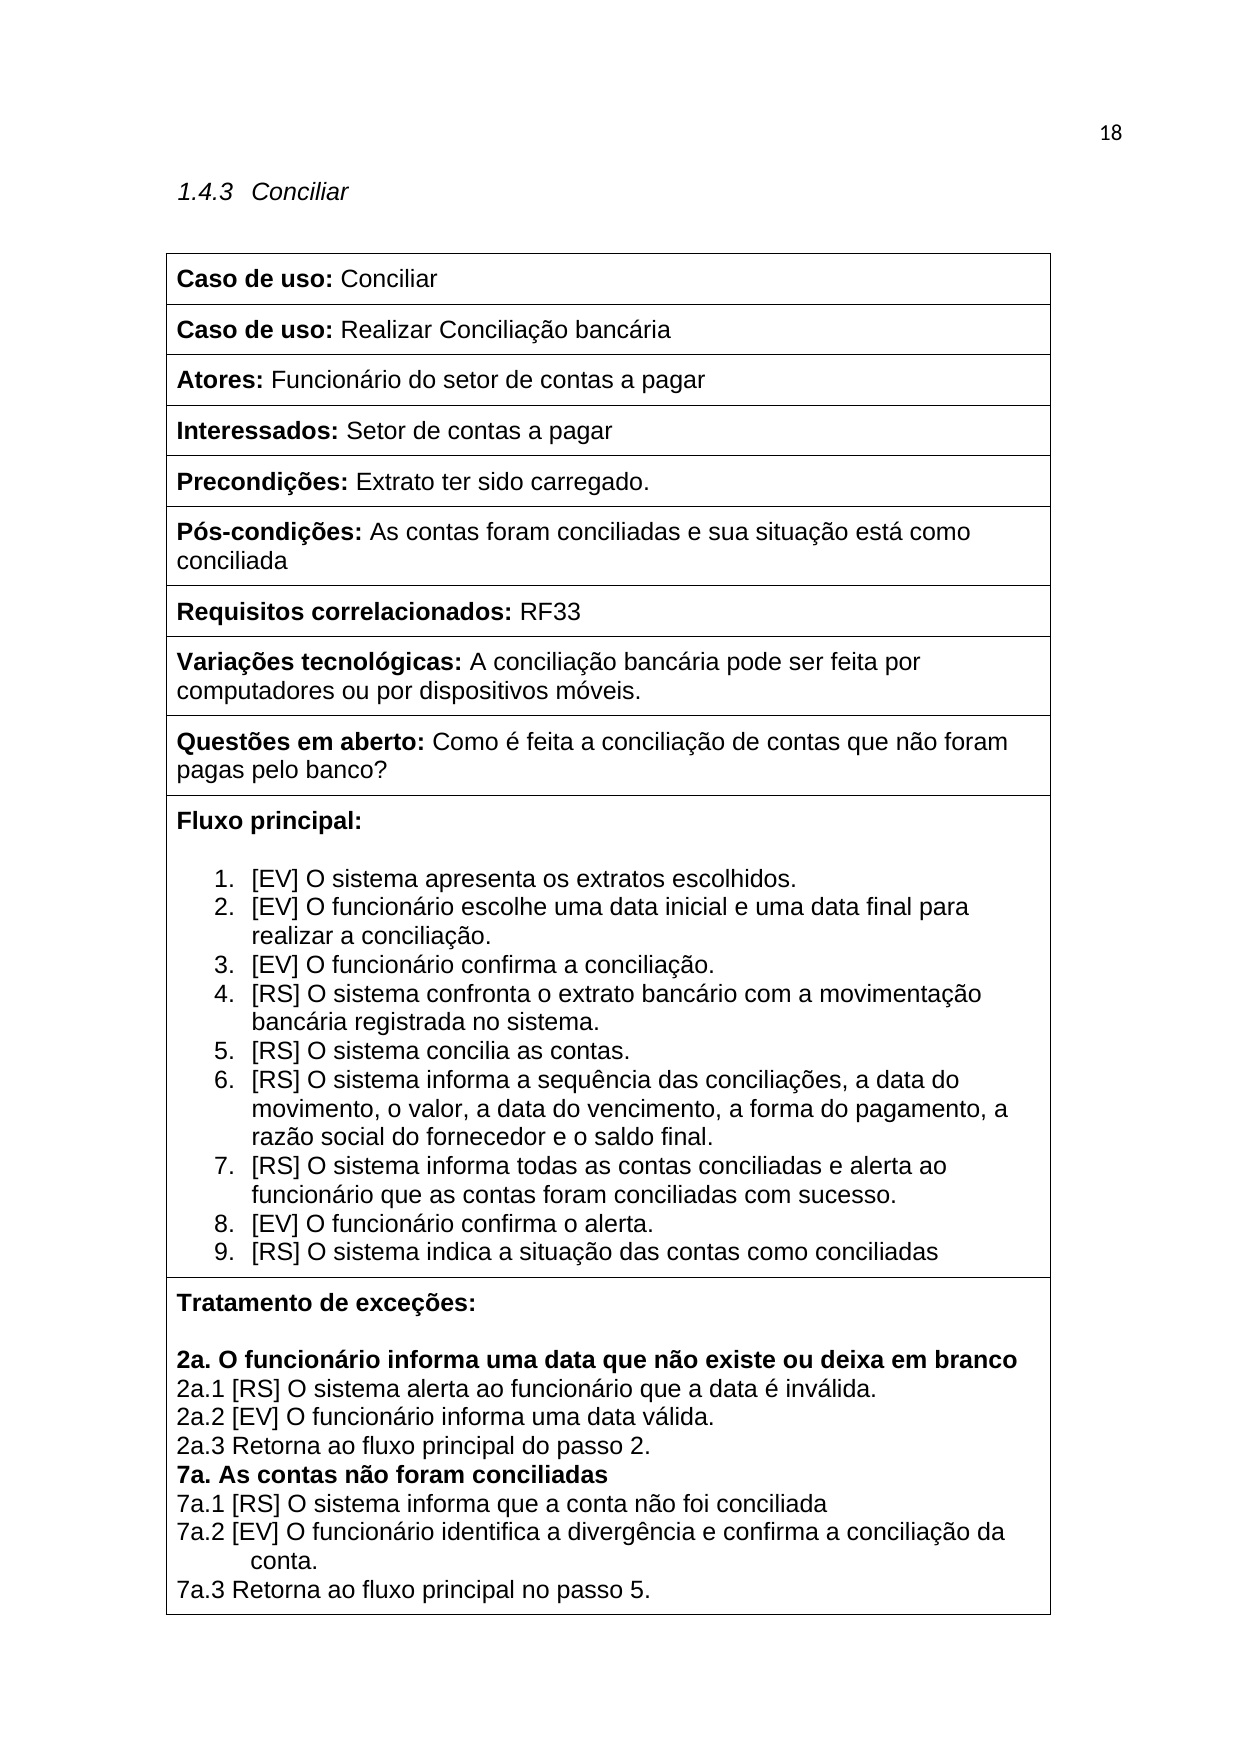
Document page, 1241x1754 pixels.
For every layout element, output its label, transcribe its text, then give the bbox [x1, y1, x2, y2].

table_cell Questões em aberto: Como é feita a conciliação de contas que não foram pagas pelo banco? [167, 716, 1050, 795]
table_cell Tratamento de exceções: 2a. O funcionário informa uma data que não existe ou deixa em branco 2a.1 [RS] O sistema alerta ao funcionário que a data é inválida. 2a.2 [EV] O funcionário informa uma data válida. 2a.3 Retorna ao fluxo principal do passo 2. 7a. As contas não foram conciliadas 7a.1 [RS] O sistema informa que a conta não foi conciliada 7a.2 [EV] O funcionário identifica a divergência e confirma a conciliação da conta. 7a.3 Retorna ao fluxo principal no passo 5. [167, 1278, 1050, 1614]
table_cell Variações tecnológicas: A conciliação bancária pode ser feita por computadores ou por dispositivos móveis. [167, 637, 1050, 715]
table_cell Fluxo principal: [EV] O sistema apresenta os extratos escolhidos. [EV] O funcionário escolhe uma data inicial e uma data final para realizar a conciliação. [EV] O funcionário confirma a conciliação. [RS] O sistema confronta o extrato bancário com a movimentação bancária registrada no sistema. [RS] O sistema concilia as contas. [RS] O sistema informa a sequência das conciliações, a data do movimento, o valor, a data do vencimento, a forma do pagamento, a razão social do fornecedor e o saldo final. [RS] O sistema informa todas as contas conciliadas e alerta ao funcionário que as contas foram conciliadas com sucesso. [EV] O funcionário confirma o alerta. [RS] O sistema indica a situação das contas como conciliadas [167, 796, 1050, 1277]
table_cell Interessados: Setor de contas a pagar [167, 406, 1050, 455]
table_cell Requisitos correlacionados: RF33 [167, 586, 1050, 636]
table_cell Pós-condições: As contas foram conciliadas e sua situação está como conciliada [167, 507, 1050, 585]
table_header Caso de uso: Conciliar [167, 254, 1050, 303]
table_cell Atores: Funcionário do setor de contas a pagar [167, 355, 1050, 405]
table_cell Caso de uso: Realizar Conciliação bancária [167, 305, 1050, 354]
table_cell Precondições: Extrato ter sido carregado. [167, 456, 1050, 506]
subtitle Conciliar [177, 177, 1122, 206]
